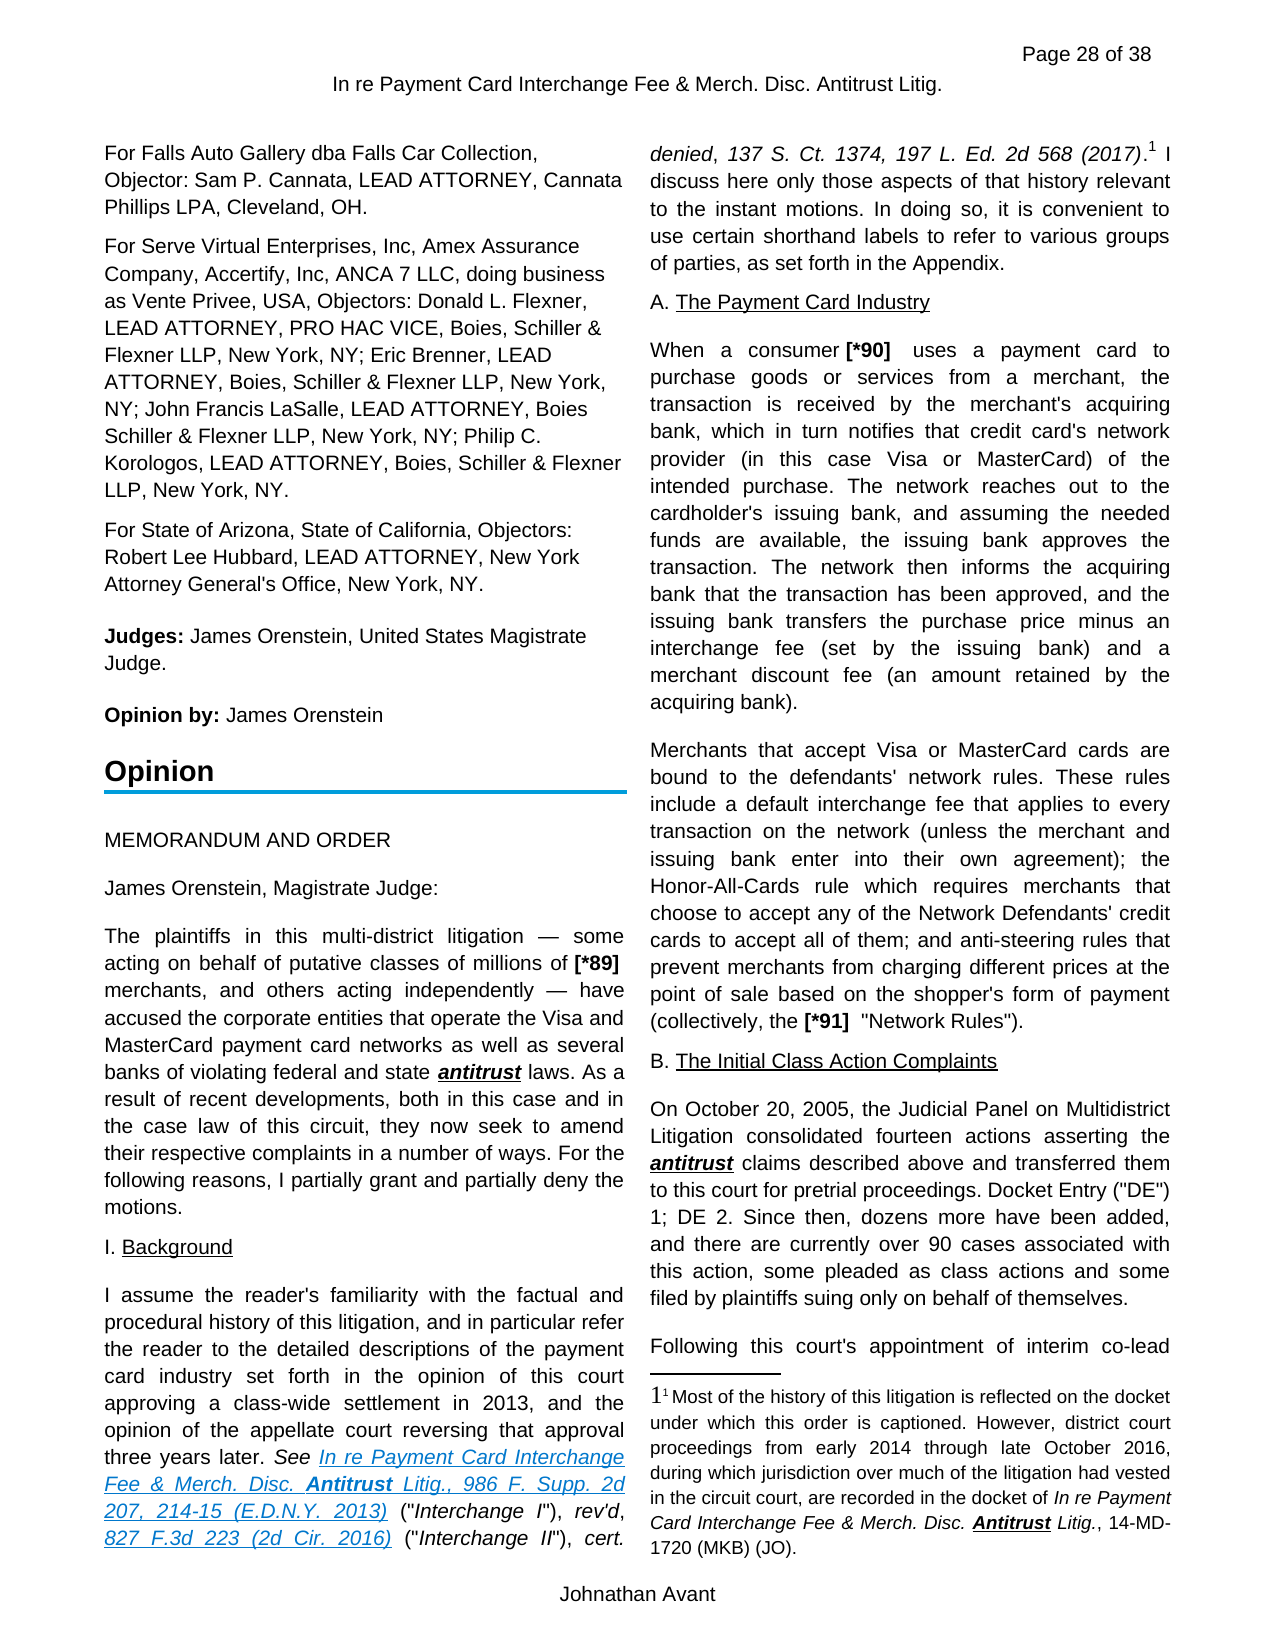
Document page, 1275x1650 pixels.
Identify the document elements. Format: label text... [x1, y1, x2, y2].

text A. The Payment Card Industry [650, 287, 1171, 314]
text When a consumer [*90] uses a payment card to purchase goods or services from a merchant, the transaction is received by the merchant's acquiring bank, which in turn notifies that credit card's network provider (in this case Visa or MasterCard) of the intended purchase. The network reaches out to the cardholder's issuing bank, and assuming the needed funds are available, the issuing bank approves the transaction. The network then informs the acquiring bank that the transaction has been approved, and the issuing bank transfers the purchase price minus an interchange fee (set by the issuing bank) and a merchant discount fee (an amount retained by the acquiring bank). [650, 335, 1171, 714]
text On October 20, 2005, the Judicial Panel on Multidistrict Litigation consolidated fourteen actions asserting the antitrust claims described above and transferred them to this court for pretrial proceedings. Docket Entry ("DE") 1; DE 2. Since then, dozens more have been added, and there are currently over 90 cases associated with this action, some pleaded as class actions and some filed by plaintiffs suing only on behalf of themselves. [650, 1093, 1171, 1310]
text Merchants that accept Visa or MasterCard cards are bound to the defendants' network rules. These rules include a default interchange fee that applies to every transaction on the network (unless the merchant and issuing bank enter into their own agreement); the Honor-All-Cards rule which requires merchants that choose to accept any of the Network Defendants' credit cards to accept all of them; and anti-steering rules that prevent merchants from charging different prices at the point of sale based on the shopper's form of payment (collectively, the [*91] "Network Rules"). [650, 735, 1171, 1033]
text Opinion [104, 752, 625, 787]
text James Orenstein, Magistrate Judge: [104, 873, 625, 900]
text For Serve Virtual Enterprises, Inc, Amex Assurance Company, Accertify, Inc, ANCA 7 LLC, doing business as Vente Privee, USA, Objectors: Donald L. Flexner, LEAD ATTORNEY, PRO HAC VICE, Boies, Schiller & Flexner LLP, New York, NY; Eric Brenner, LEAD ATTORNEY, Boies, Schiller & Flexner LLP, New York, NY; John Francis LaSalle, LEAD ATTORNEY, Boies Schiller & Flexner LLP, New York, NY; Philip C. Korologos, LEAD ATTORNEY, Boies, Schiller & Flexner LLP, New York, NY. [104, 231, 625, 502]
text MEMORANDUM AND ORDER [104, 825, 625, 852]
text B. The Initial Class Action Complaints [650, 1045, 1171, 1072]
text For Falls Auto Gallery dba Falls Car Collection, Objector: Sam P. Cannata, LEAD ATTORNEY, Cannata Phillips LPA, Cleveland, OH. [104, 137, 625, 219]
text For State of Arizona, State of California, Objectors: Robert Lee Hubbard, LEAD ATTORNEY, New York Attorney General's Office, New York, NY. [104, 514, 625, 596]
text The plaintiffs in this multi-district litigation — some acting on behalf of putative classes of millions of [*89] merchants, and others acting independently — have accused the corporate entities that operate the Visa and MasterCard payment card networks as well as several banks of violating federal and state antitrust laws. As a result of recent developments, both in this case and in the case law of this circuit, they now seek to amend their respective complaints in a number of ways. For the following reasons, I partially grant and partially deny the motions. [104, 921, 625, 1219]
text I. Background [104, 1231, 625, 1258]
text I assume the reader's familiarity with the factual and procedural history of this litigation, and in particular refer the reader to the detailed descriptions of the payment card industry set forth in the opinion of this court approving a class-wide settlement in 2013, and the opinion of the appellate court reversing that approval three years later. See In re Payment Card Interchange Fee & Merch. Disc. Antitrust Litig., 986 F. Supp. 2d 207, 214-15 (E.D.N.Y. 2013) ("Interchange I"), rev'd, 827 F.3d 223 (2d Cir. 2016) ("Interchange II"), cert. denied, 137 S. Ct. 1374, 197 L. Ed. 2d 568 (2017).1 I discuss here only those aspects of that history relevant to the instant motions. In doing so, it is convenient to use certain shorthand labels to refer to various groups of parties, as set forth in the Appendix. [104, 1279, 625, 1493]
text Opinion by: James Orenstein [104, 700, 625, 727]
text I assume the reader's familiarity with the factual and procedural history of this litigation, and in particular refer the reader to the detailed descriptions of the payment card industry set forth in the opinion of this court approving a class-wide settlement in 2013, and the opinion of the appellate court reversing that approval three years later. See In re Payment Card Interchange Fee & Merch. Disc. Antitrust Litig., 986 F. Supp. 2d 207, 214-15 (E.D.N.Y. 2013) ("Interchange I"), rev'd, 827 F.3d 223 (2d Cir. 2016) ("Interchange II"), cert. denied, 137 S. Ct. 1374, 197 L. Ed. 2d 568 (2017).1 I discuss here only those aspects of that history relevant to the instant motions. In doing so, it is convenient to use certain shorthand labels to refer to various groups of parties, as set forth in the Appendix. [650, 137, 1171, 274]
text Judges: James Orenstein, United States Magistrate Judge. [104, 621, 625, 675]
